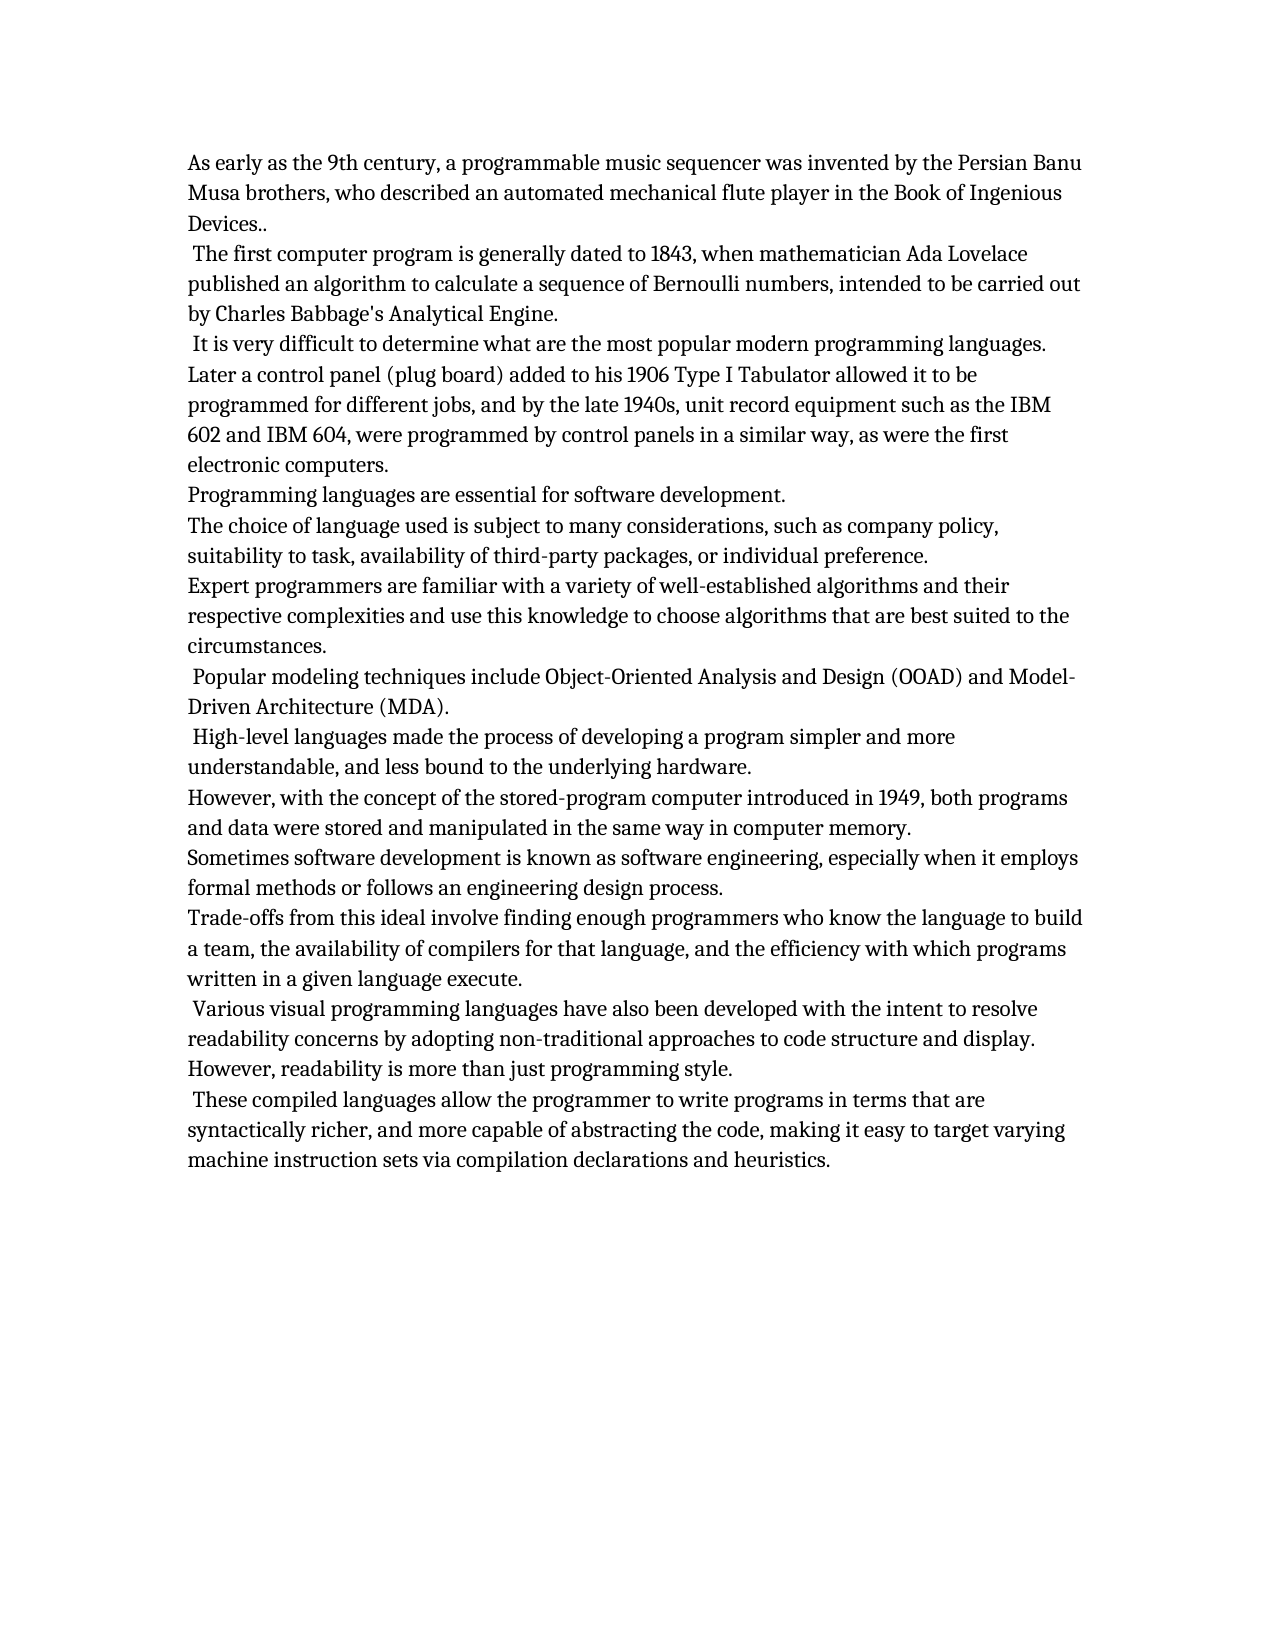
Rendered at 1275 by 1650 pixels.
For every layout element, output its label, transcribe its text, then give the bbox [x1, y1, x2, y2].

text As early as the 9th century, a programmable music sequencer was invented by the Persian Banu Musa brothers, who described an automated mechanical flute player in the Book of Ingenious Devices.. The first computer program is generally dated to 1843, when mathematician Ada Lovelace published an algorithm to calculate a sequence of Bernoulli numbers, intended to be carried out by Charles Babbage's Analytical Engine. It is very difficult to determine what are the most popular modern programming languages. Later a control panel (plug board) added to his 1906 Type I Tabulator allowed it to be programmed for different jobs, and by the late 1940s, unit record equipment such as the IBM 602 and IBM 604, were programmed by control panels in a similar way, as were the first electronic computers. Programming languages are essential for software development. The choice of language used is subject to many considerations, such as company policy, suitability to task, availability of third-party packages, or individual preference. Expert programmers are familiar with a variety of well-established algorithms and their respective complexities and use this knowledge to choose algorithms that are best suited to the circumstances. Popular modeling techniques include Object-Oriented Analysis and Design (OOAD) and Model-Driven Architecture (MDA). High-level languages made the process of developing a program simpler and more understandable, and less bound to the underlying hardware. However, with the concept of the stored-program computer introduced in 1949, both programs and data were stored and manipulated in the same way in computer memory. Sometimes software development is known as software engineering, especially when it employs formal methods or follows an engineering design process. Trade-offs from this ideal involve finding enough programmers who know the language to build a team, the availability of compilers for that language, and the efficiency with which programs written in a given language execute. Various visual programming languages have also been developed with the intent to resolve readability concerns by adopting non-traditional approaches to code structure and display. However, readability is more than just programming style. These compiled languages allow the programmer to write programs in terms that are syntactically richer, and more capable of abstracting the code, making it easy to target varying machine instruction sets via compilation declarations and heuristics. [187, 150, 1087, 1173]
